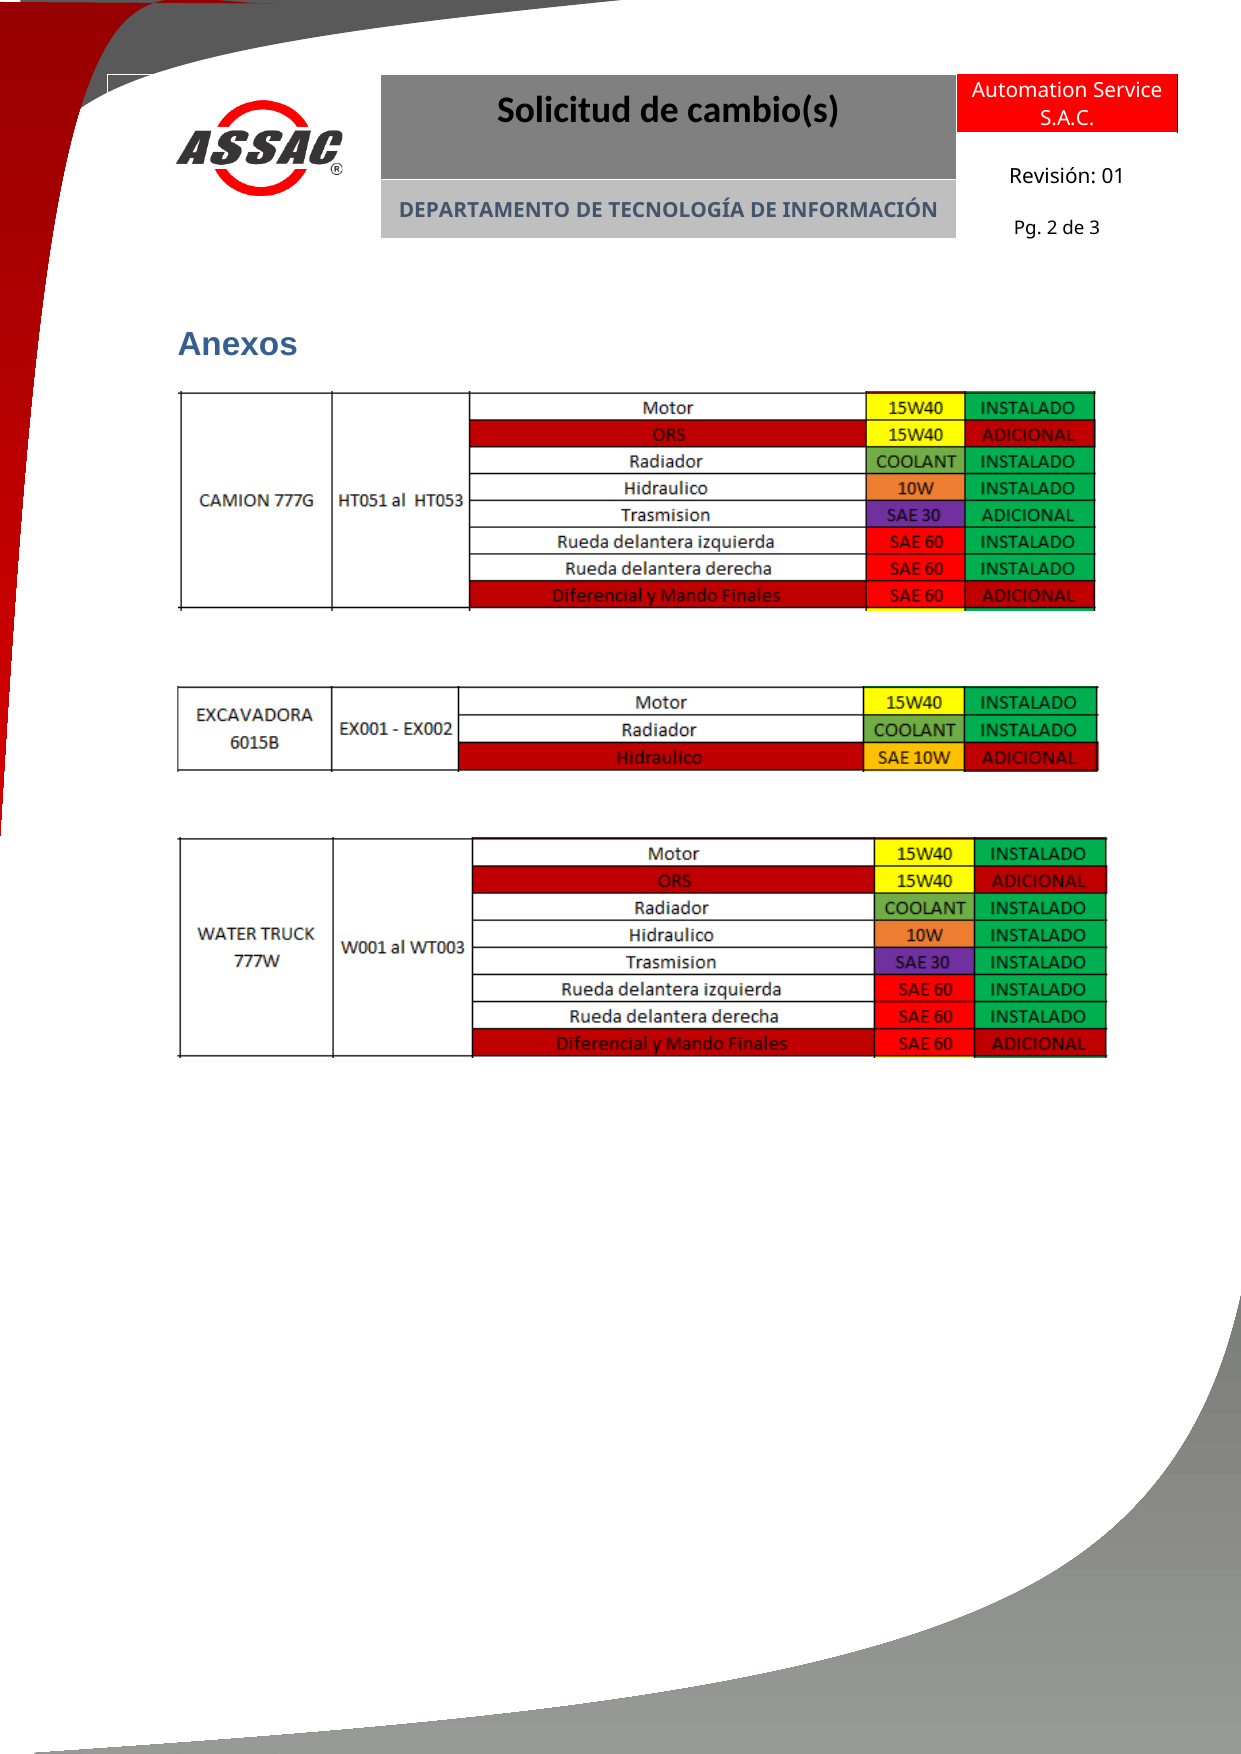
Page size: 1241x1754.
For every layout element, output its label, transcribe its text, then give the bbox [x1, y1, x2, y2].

picture [177, 686, 1099, 772]
subtitle Anexos [177, 324, 1107, 363]
picture [178, 391, 1096, 611]
picture [177, 837, 1108, 1058]
picture [175, 100, 343, 196]
